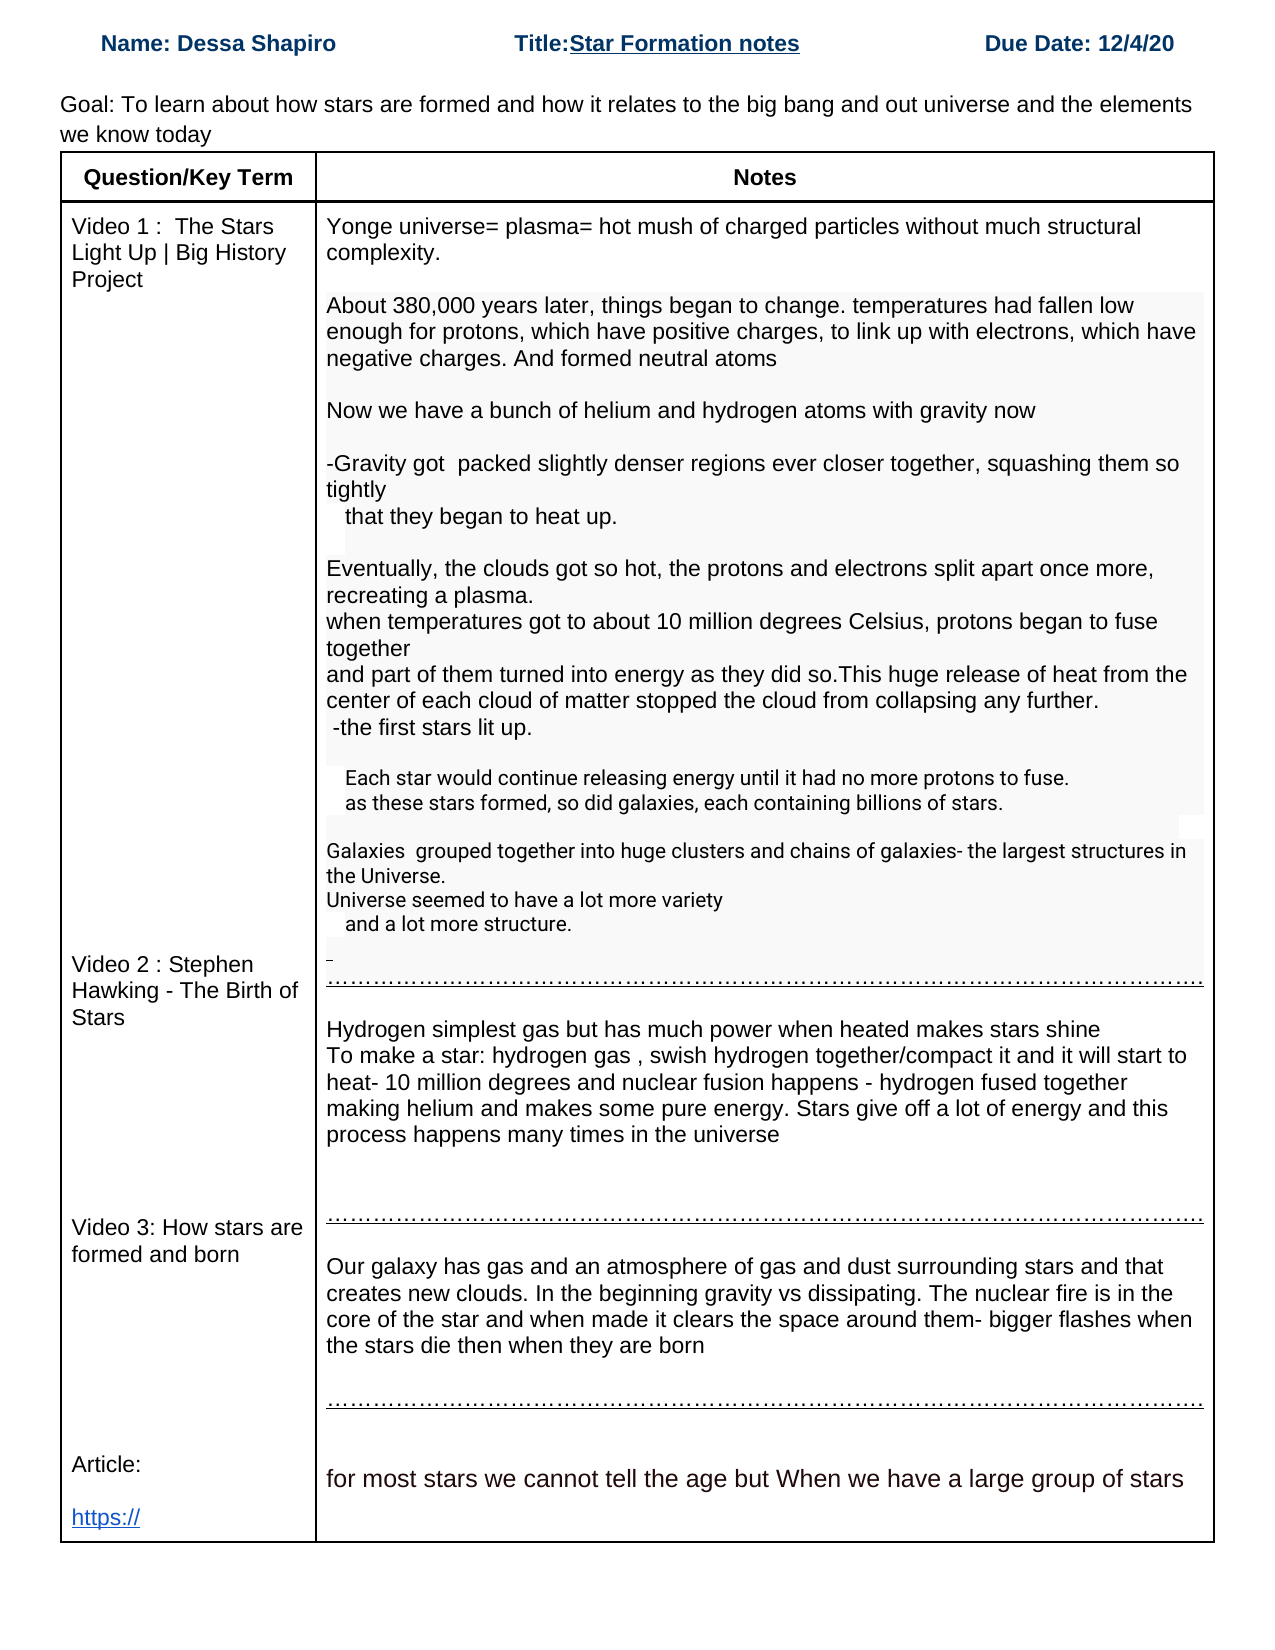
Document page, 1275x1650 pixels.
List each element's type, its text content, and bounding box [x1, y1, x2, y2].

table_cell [62, 203, 315, 1541]
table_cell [317, 203, 1213, 1541]
table_header Notes [317, 153, 1213, 200]
text Goal: To learn about how stars are formed and how it relates to the big bang and out universe and the elements we know today [60, 91, 1215, 147]
table_header Question/Key Term [62, 153, 315, 200]
